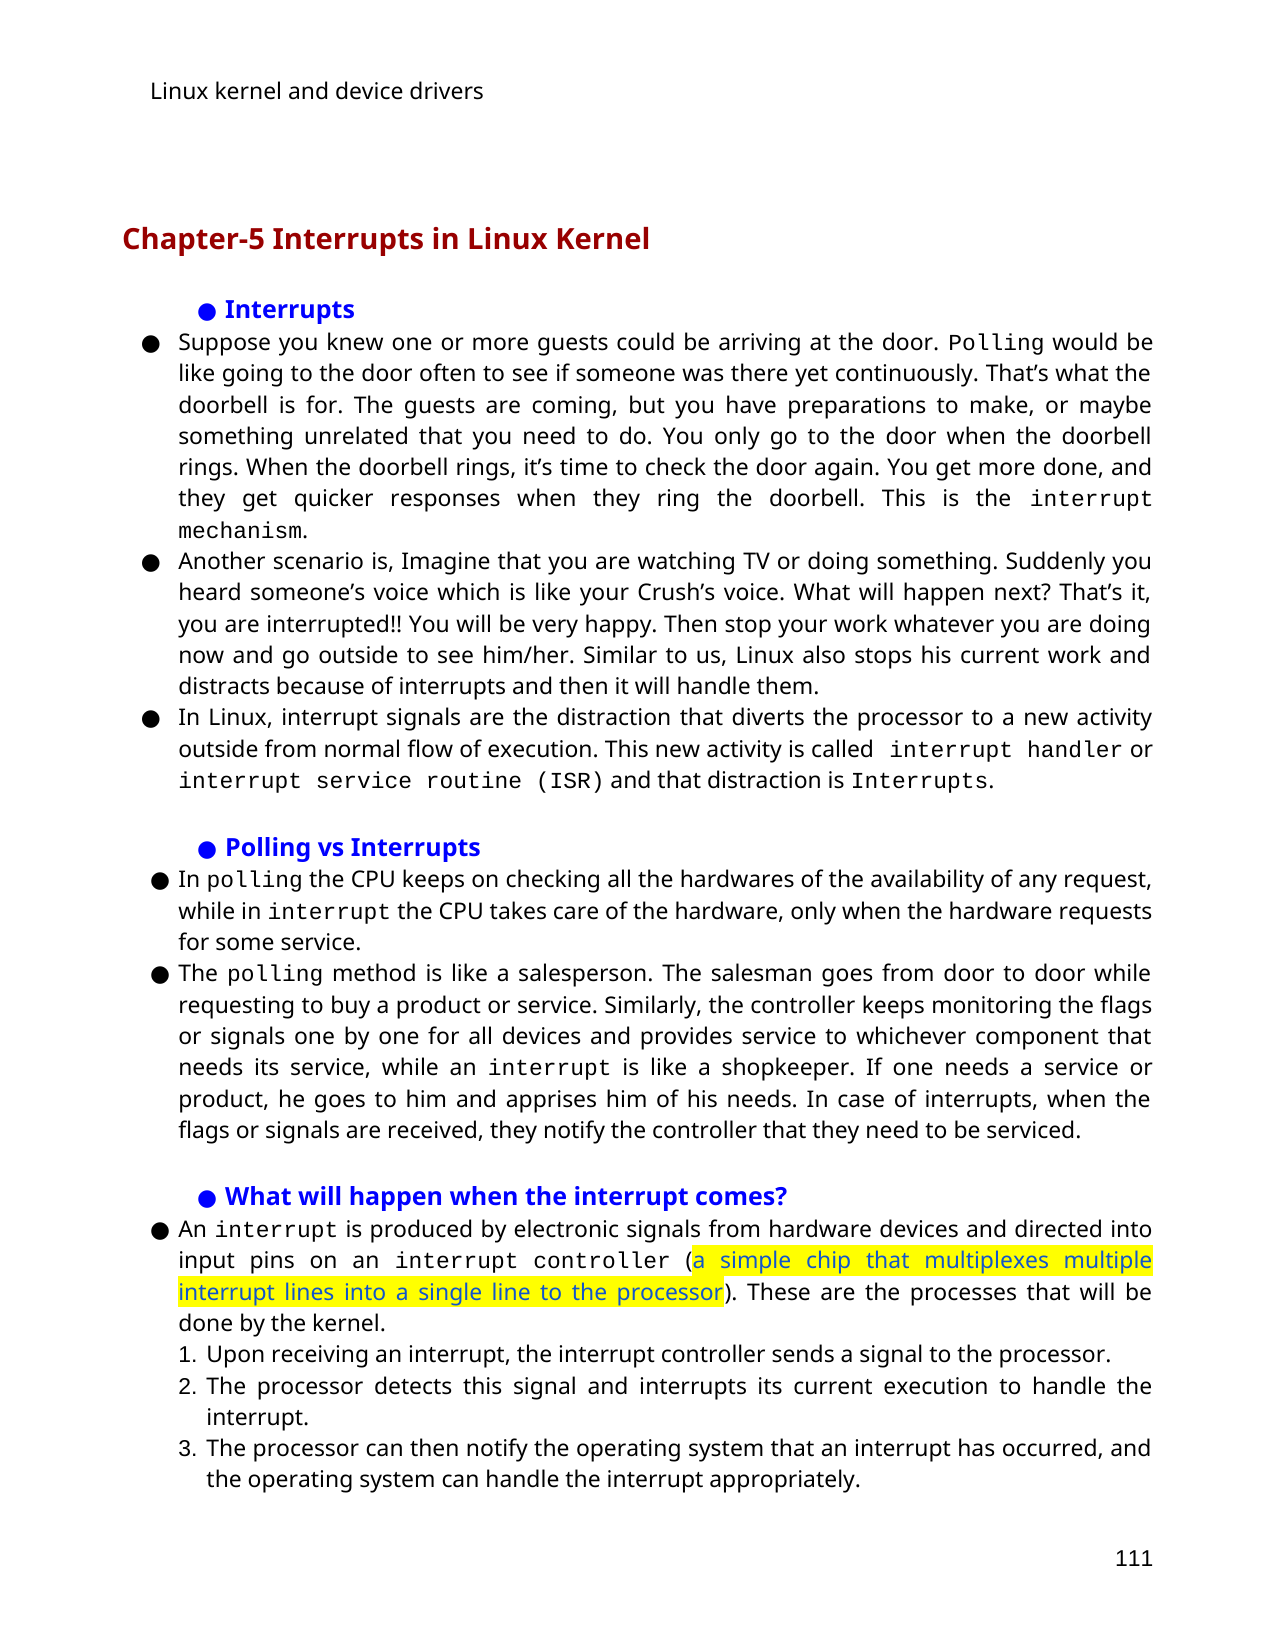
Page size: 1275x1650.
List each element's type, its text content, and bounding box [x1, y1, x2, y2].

list What will happen when the interrupt comes? [197, 1179, 1153, 1213]
list Another scenario is, Imagine that you are watching TV or doing something. Suddenly you heard someone’s voice which is like your Crush’s voice. What will happen next? That’s it, you are interrupted!! You will be very happy. Then stop your work whatever you are doing now and go outside to see him/her. Similar to us, Linux also stops his current work and distracts because of interrupts and then it will handle them. [141, 545, 1153, 701]
list In polling the CPU keeps on checking all the hardwares of the availability of any request, while in interrupt the CPU takes care of the hardware, only when the hardware requests for some service. [150, 863, 1153, 957]
list Suppose you knew one or more guests could be arriving at the door. Polling would be like going to the door often to see if someone was there yet continuously. That’s what the doorbell is for. The guests are coming, but you have preparations to make, or maybe something unrelated that you need to do. You only go to the door when the doorbell rings. When the doorbell rings, it’s time to check the door again. You get more done, and they get quicker responses when they ring the doorbell. This is the interrupt mechanism. [141, 326, 1153, 545]
list An interrupt is produced by electronic signals from hardware devices and directed into input pins on an interrupt controller (a simple chip that multiplexes multiple interrupt lines into a single line to the processor). These are the processes that will be done by the kernel. [150, 1213, 1153, 1338]
list Polling vs Interrupts [197, 829, 1153, 863]
list The polling method is like a salesperson. The salesman goes from door to door while requesting to buy a product or service. Similarly, the controller keeps monitoring the flags or signals one by one for all devices and provides service to whichever component that needs its service, while an interrupt is like a shopkeeper. If one needs a service or product, he goes to him and apprises him of his needs. In case of interrupts, when the flags or signals are received, they notify the controller that they need to be serviced. [150, 957, 1153, 1145]
list Upon receiving an interrupt, the interrupt controller sends a signal to the processor. [178, 1338, 1153, 1369]
subtitle Chapter-5 Interrupts in Linux Kernel [122, 218, 1153, 258]
list In Linux, interrupt signals are the distraction that diverts the processor to a new activity outside from normal flow of execution. This new activity is called interrupt handler or interrupt service routine (ISR) and that distraction is Interrupts. [141, 701, 1153, 795]
list The processor can then notify the operating system that an interrupt has occurred, and the operating system can handle the interrupt appropriately. [178, 1432, 1153, 1494]
list The processor detects this signal and interrupts its current execution to handle the interrupt. [178, 1369, 1153, 1432]
list Interrupts [197, 292, 1153, 326]
